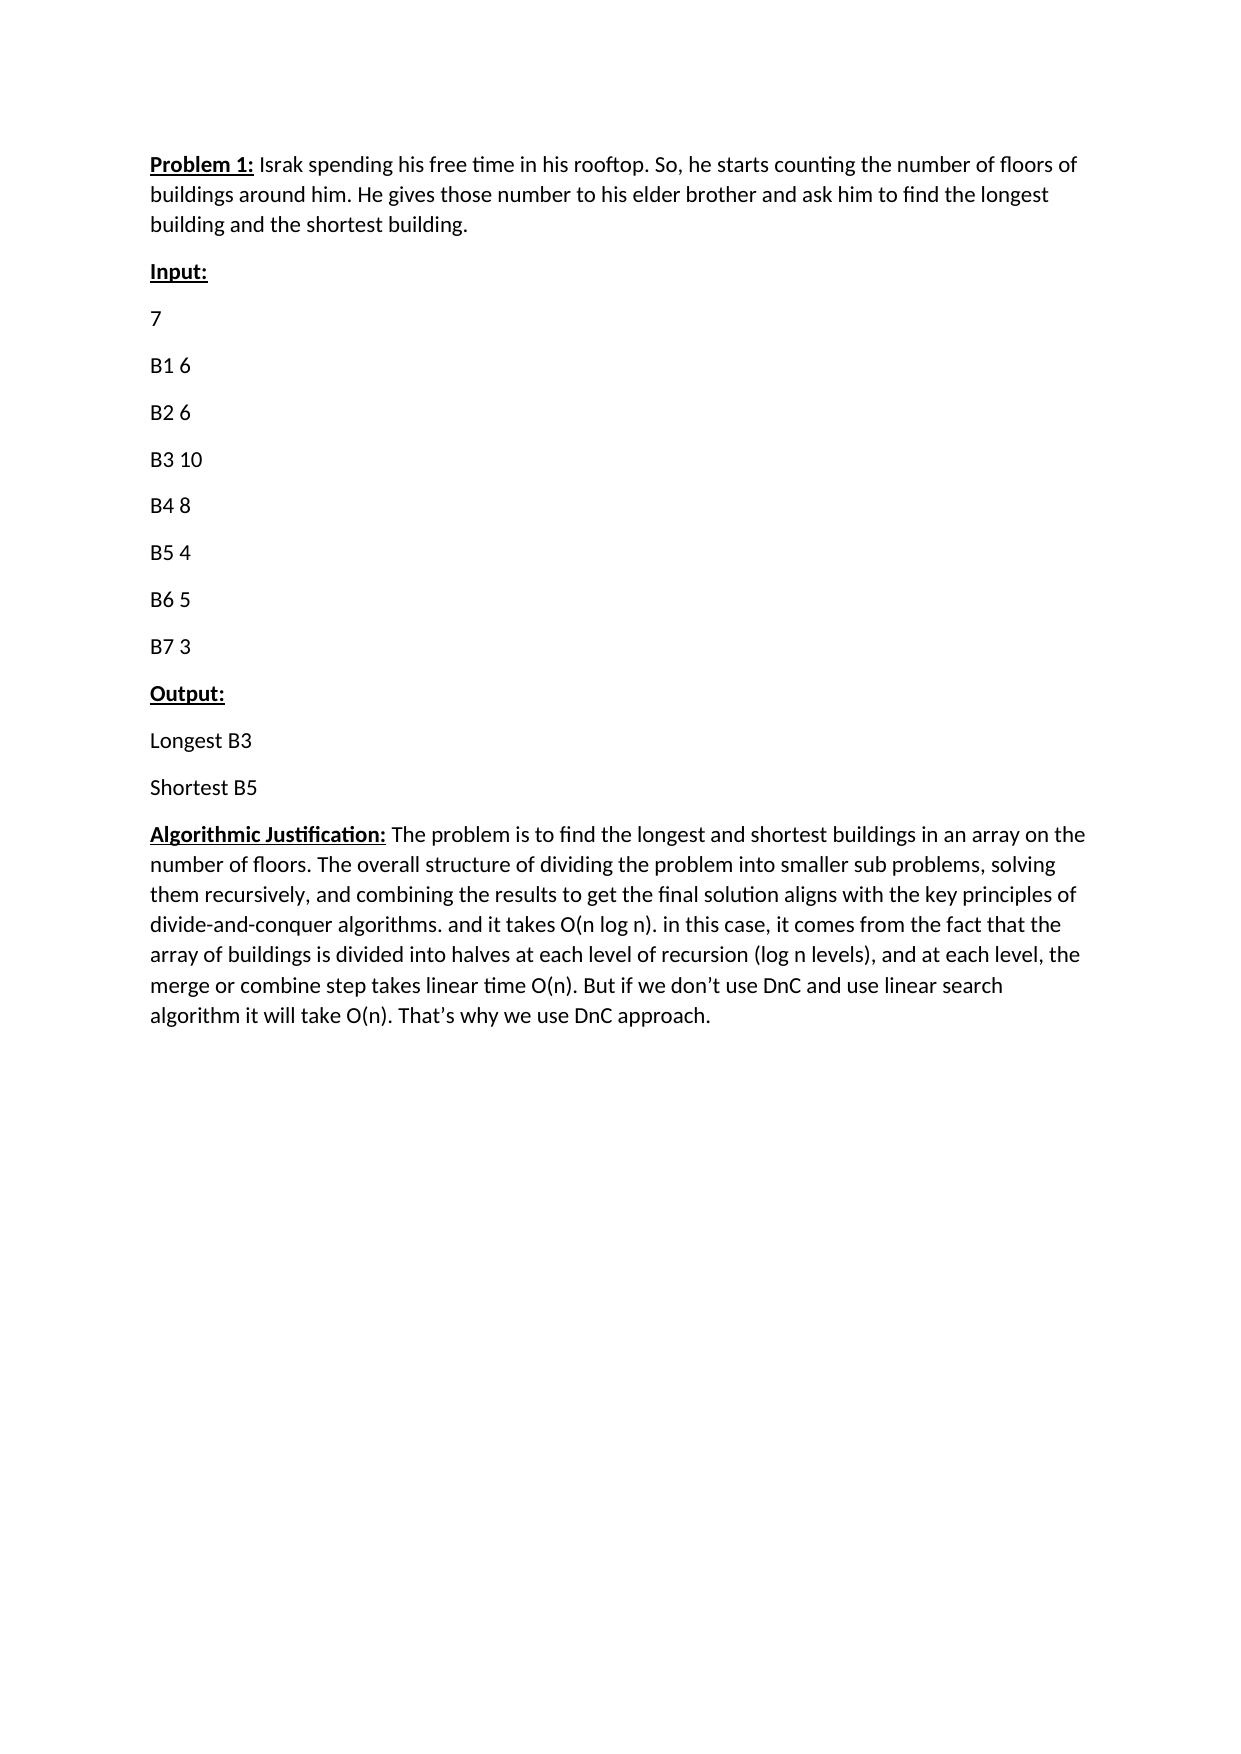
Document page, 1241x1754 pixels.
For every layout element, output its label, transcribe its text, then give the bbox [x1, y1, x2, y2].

text 7 [150, 304, 1090, 332]
text B3 10 [150, 445, 1090, 473]
text Problem 1: Israk spending his free time in his rooftop. So, he starts counting the number of floors of buildings around him. He gives those number to his elder brother and ask him to find the longest building and the shortest building. [150, 150, 1090, 238]
text Longest B3 [150, 726, 1090, 754]
text B6 5 [150, 585, 1090, 613]
text B7 3 [150, 632, 1090, 660]
text Output: [150, 679, 1090, 707]
text Input: [150, 257, 1090, 285]
text Shortest B5 [150, 773, 1090, 801]
text Algorithmic Justification: The problem is to find the longest and shortest buildings in an array on the number of floors. The overall structure of dividing the problem into smaller sub problems, solving them recursively, and combining the results to get the final solution aligns with the key principles of divide-and-conquer algorithms. and it takes O(n log n). in this case, it comes from the fact that the array of buildings is divided into halves at each level of recursion (log n levels), and at each level, the merge or combine step takes linear time O(n). But if we don’t use DnC and use linear search algorithm it will take O(n). That’s why we use DnC approach. [150, 820, 1090, 1029]
text B4 8 [150, 492, 1090, 520]
text B2 6 [150, 398, 1090, 426]
text B1 6 [150, 351, 1090, 379]
text B5 4 [150, 538, 1090, 567]
